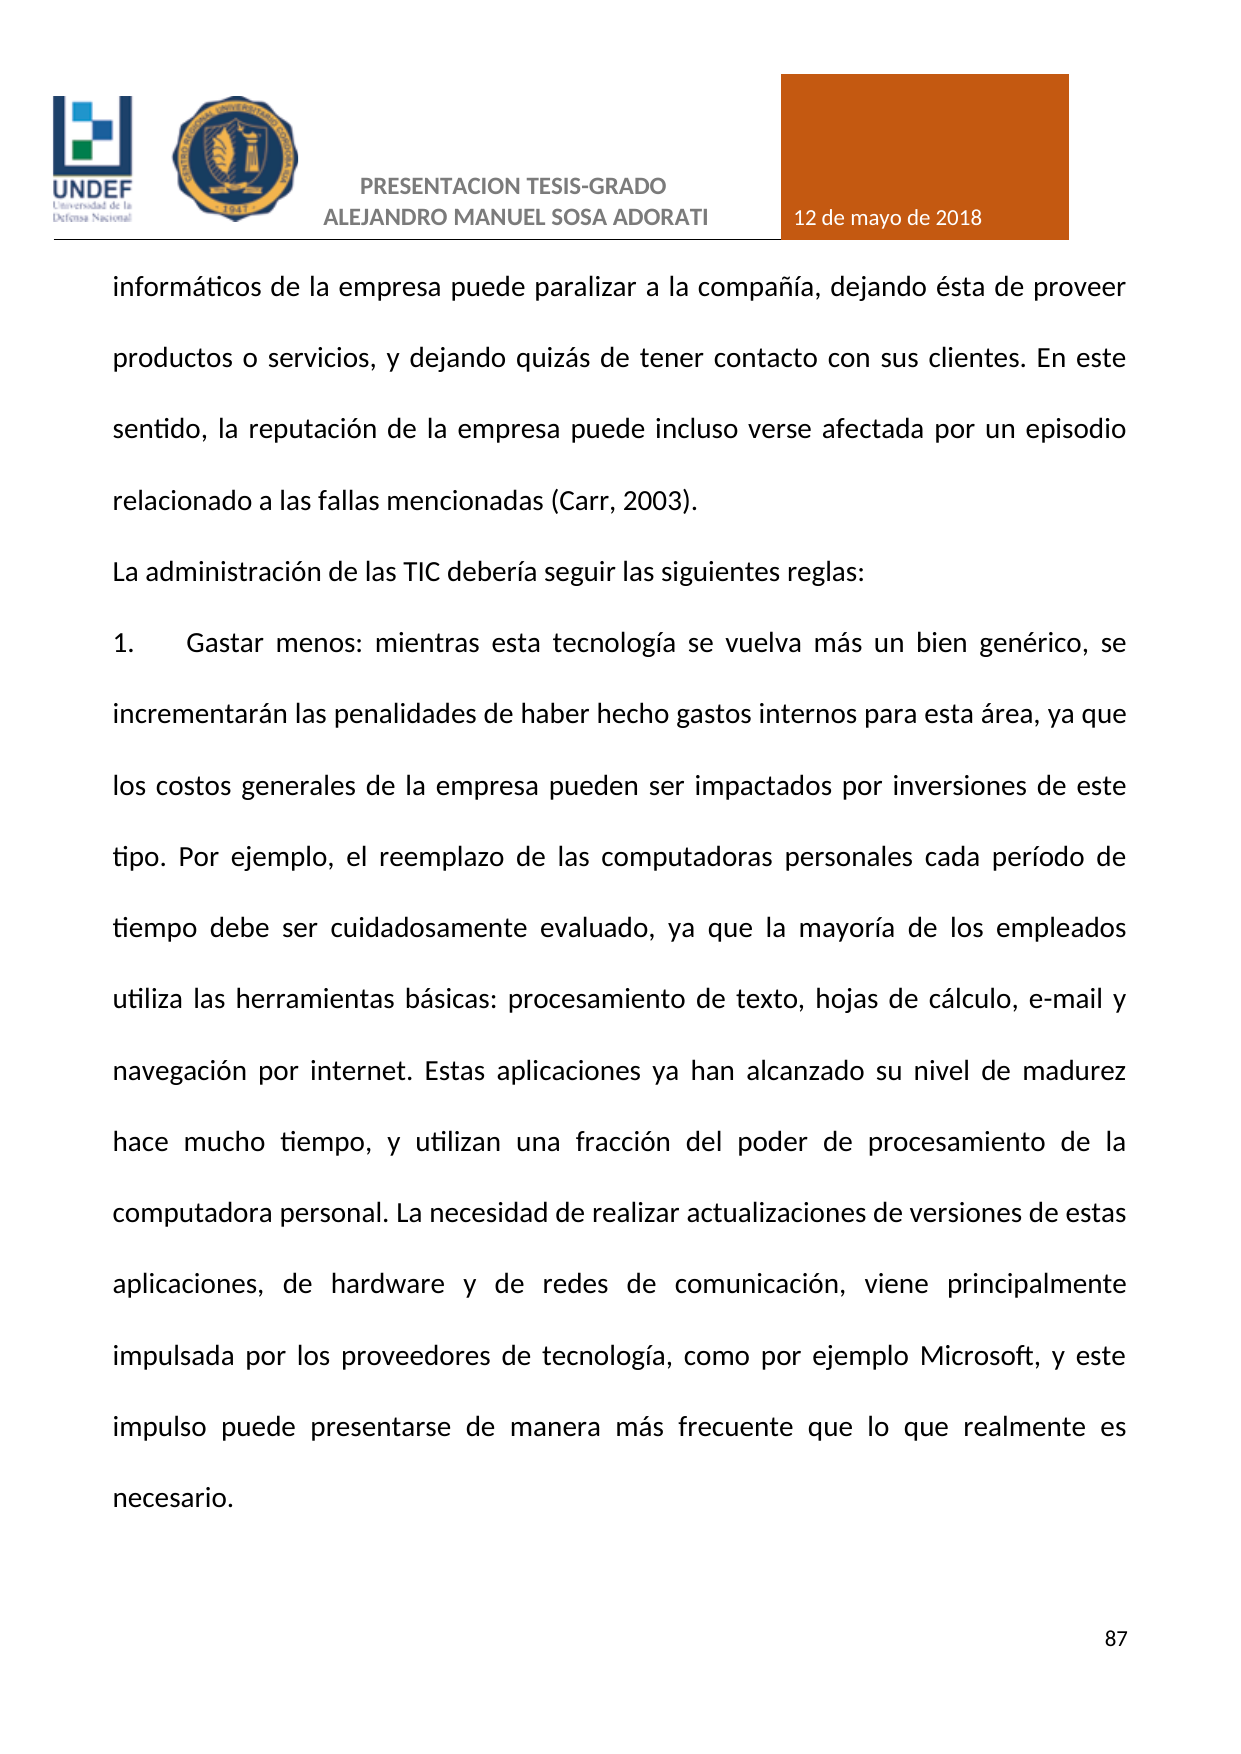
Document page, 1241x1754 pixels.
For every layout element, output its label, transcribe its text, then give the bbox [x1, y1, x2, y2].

text 1. Gastar menos: mientras esta tecnología se vuelva más un bien genérico, se incrementarán las penalidades de haber hecho gastos internos para esta área, ya que los costos generales de la empresa pueden ser impactados por inversiones de este tipo. Por ejemplo, el reemplazo de las computadoras personales cada período de tiempo debe ser cuidadosamente evaluado, ya que la mayoría de los empleados utiliza las herramientas básicas: procesamiento de texto, hojas de cálculo, e-mail y navegación por internet. Estas aplicaciones ya han alcanzado su nivel de madurez hace mucho tiempo, y utilizan una fracción del poder de procesamiento de la computadora personal. La necesidad de realizar actualizaciones de versiones de estas aplicaciones, de hardware y de redes de comunicación, viene principalmente impulsada por los proveedores de tecnología, como por ejemplo Microsoft, y este impulso puede presentarse de manera más frecuente que lo que realmente es necesario. [112, 624, 1128, 1515]
text La administración de las TIC debería seguir las siguientes reglas: [112, 553, 1128, 588]
picture [52, 96, 299, 222]
